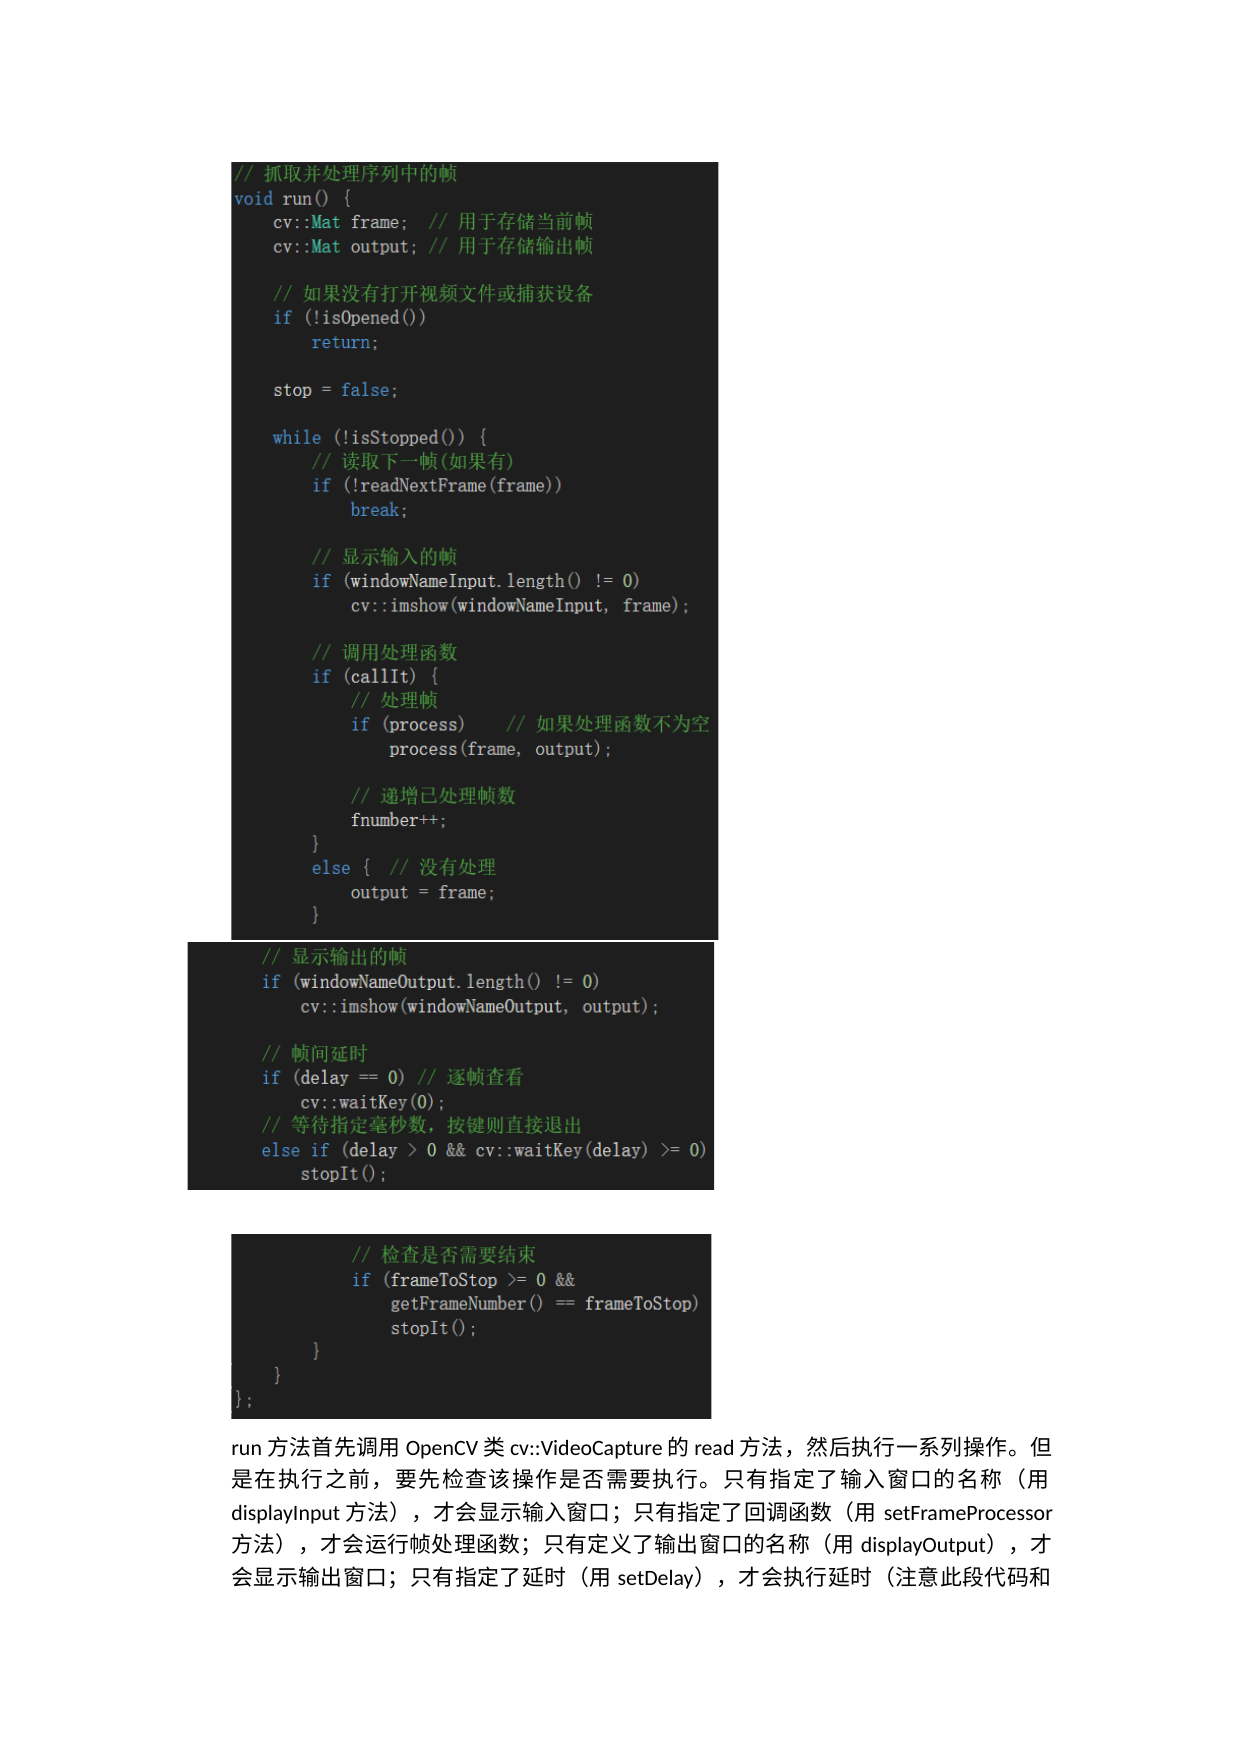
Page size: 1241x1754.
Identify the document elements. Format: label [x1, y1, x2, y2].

picture [187, 942, 715, 1190]
picture [231, 162, 719, 940]
list [231, 1429, 1053, 1592]
picture [231, 1234, 712, 1419]
